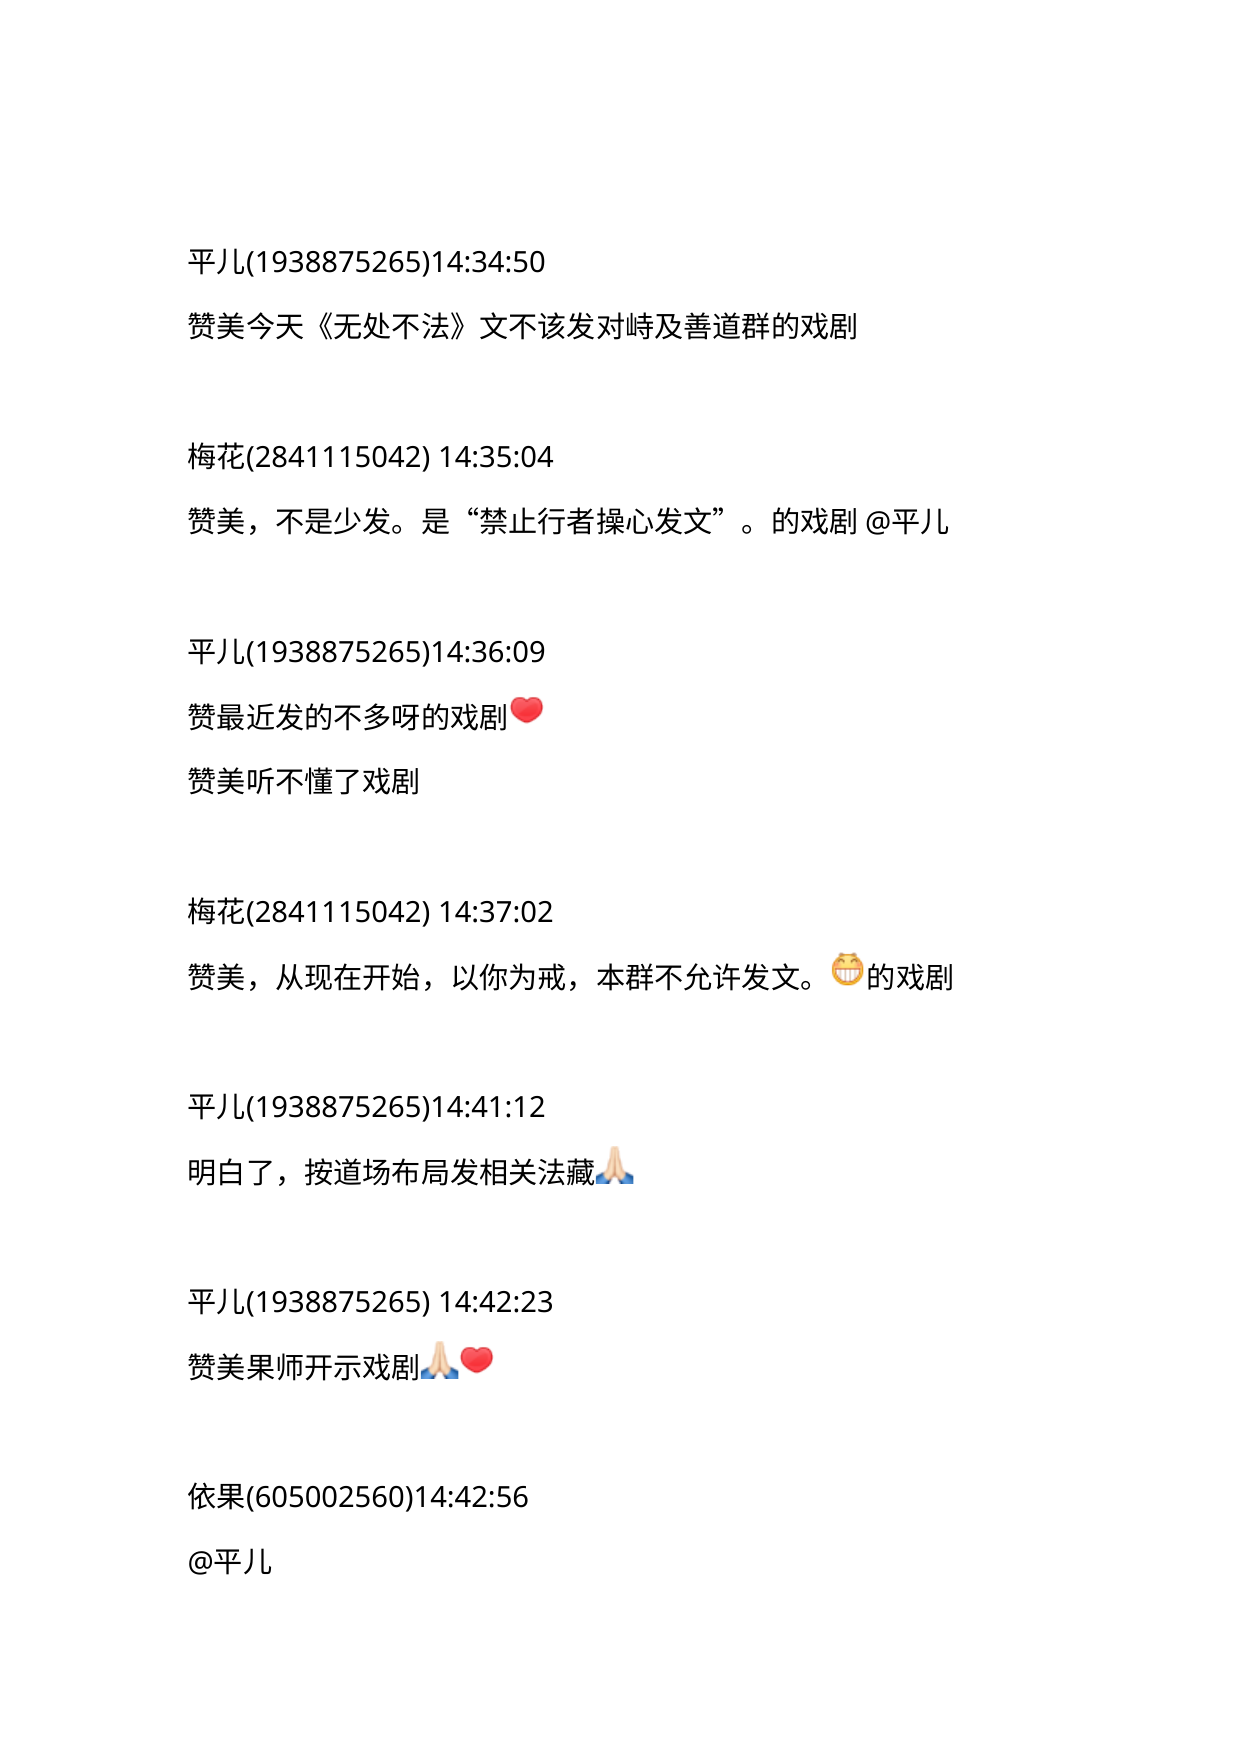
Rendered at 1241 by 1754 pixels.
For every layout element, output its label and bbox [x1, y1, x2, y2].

picture [829, 951, 867, 989]
picture [508, 691, 546, 729]
text [187, 162, 1053, 1592]
picture [420, 1341, 496, 1379]
picture [595, 1146, 634, 1184]
